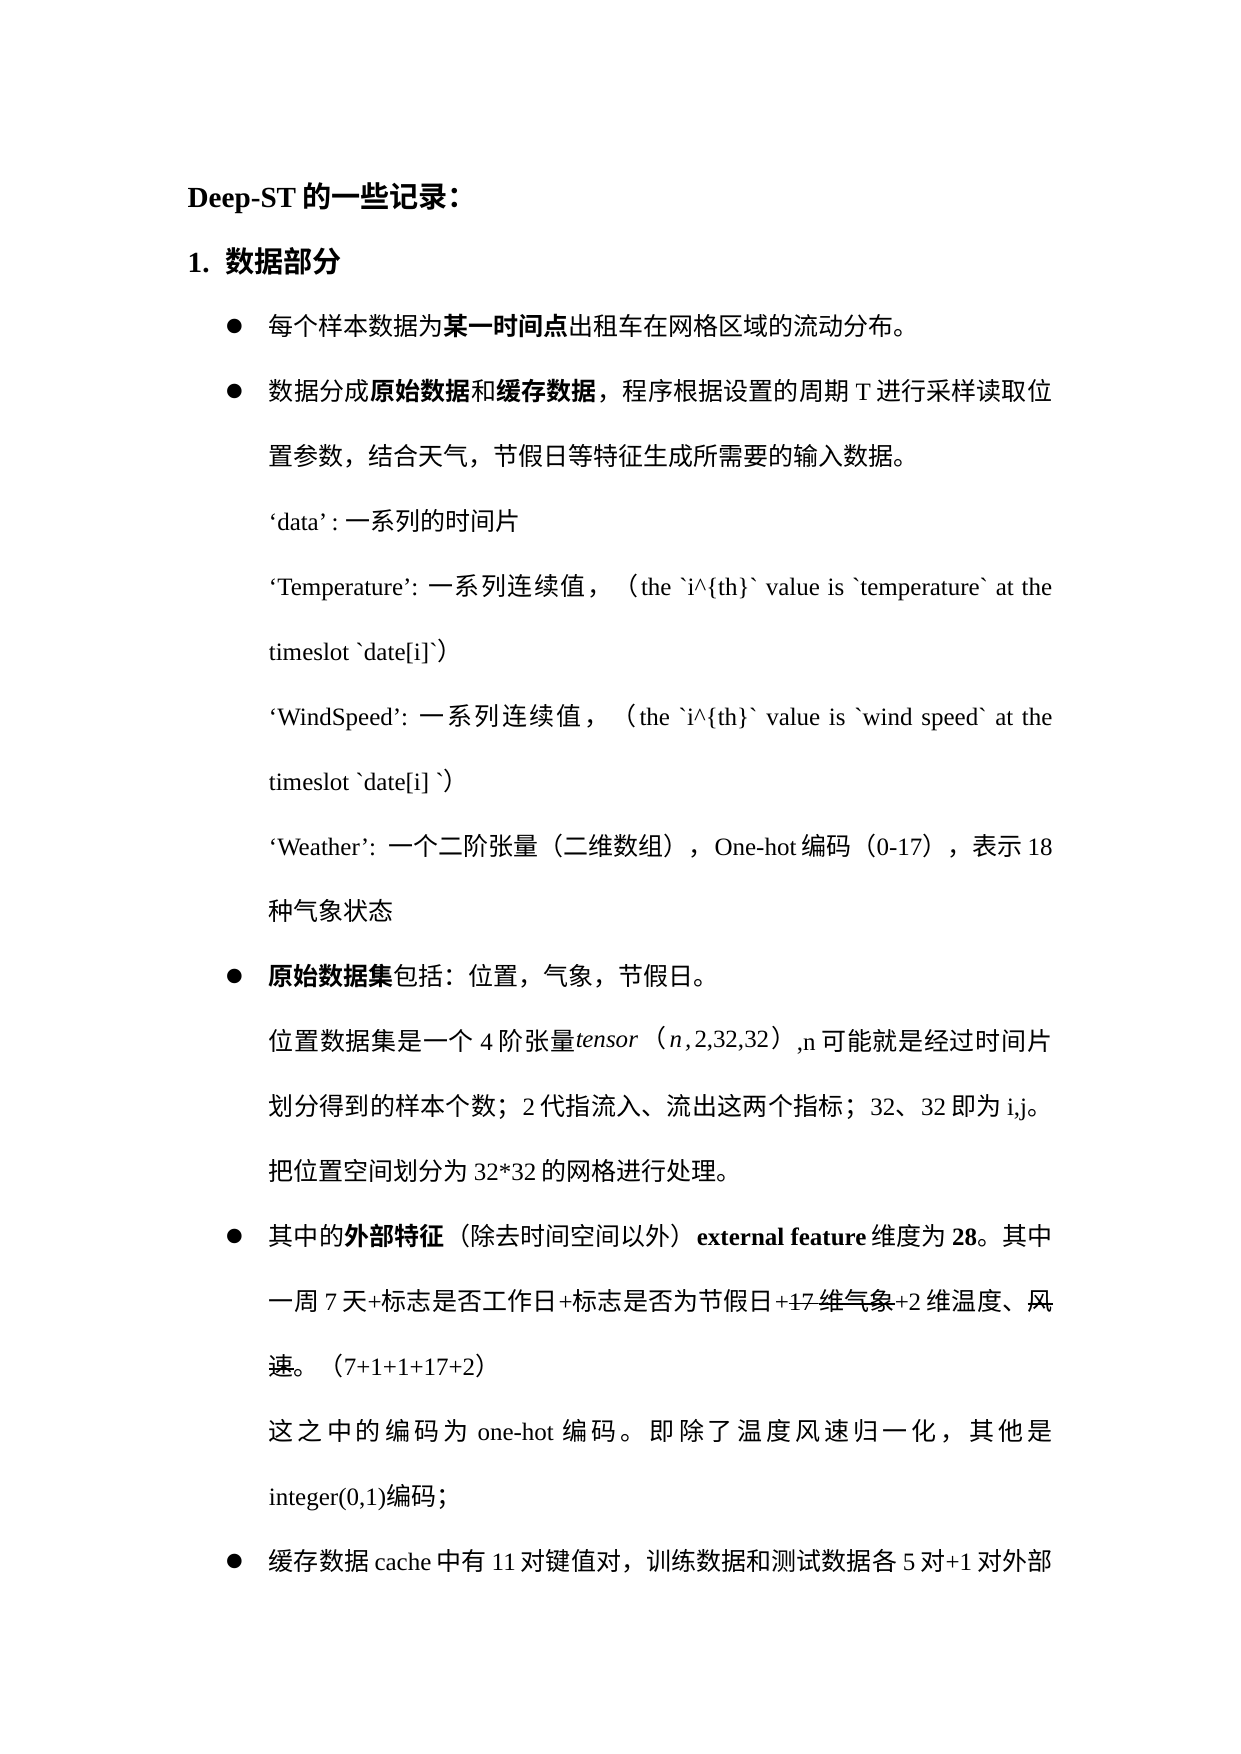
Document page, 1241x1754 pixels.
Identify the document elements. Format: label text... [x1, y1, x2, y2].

list 原始数据集包括：位置，气象，节假日。 [225, 942, 1053, 1007]
list 每个样本数据为某一时间点出租车在网格区域的流动分布。 [225, 292, 1053, 357]
list ‘data’ : 一系列的时间片 [269, 487, 1053, 552]
list 位置数据集是一个4阶张量,n可能就是经过时间片划分得到的样本个数；2代指流入、流出这两个指标；32、32即为i,j。把位置空间划分为32*32的网格进行处理。 [269, 1007, 1053, 1202]
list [225, 1527, 1053, 1592]
list 数据部分 [187, 227, 1053, 292]
list ‘Temperature’: 一系列连续值，（the `i^{th}` value is `temperature` at the timeslot `date[i]`） [269, 552, 1053, 682]
text Deep-ST的一些记录： [187, 162, 1053, 227]
list 数据分成原始数据和缓存数据，程序根据设置的周期T进行采样读取位置参数，结合天气，节假日等特征生成所需要的输入数据。 [225, 357, 1053, 487]
list 其中的外部特征（除去时间空间以外）external feature维度为28。其中一周7天+标志是否工作日+标志是否为节假日+17维气象+2维温度、风速。（7+1+1+17+2） [225, 1202, 1053, 1397]
list ‘WindSpeed’: 一系列连续值，（the `i^{th}` value is `wind speed` at the timeslot `date[i] `） [269, 682, 1053, 812]
list 这之中的编码为one-hot编码。即除了温度风速归一化，其他是integer(0,1)编码； [269, 1397, 1053, 1527]
list ‘Weather’: 一个二阶张量（二维数组），One-hot编码（0-17），表示18种气象状态 [269, 812, 1053, 942]
